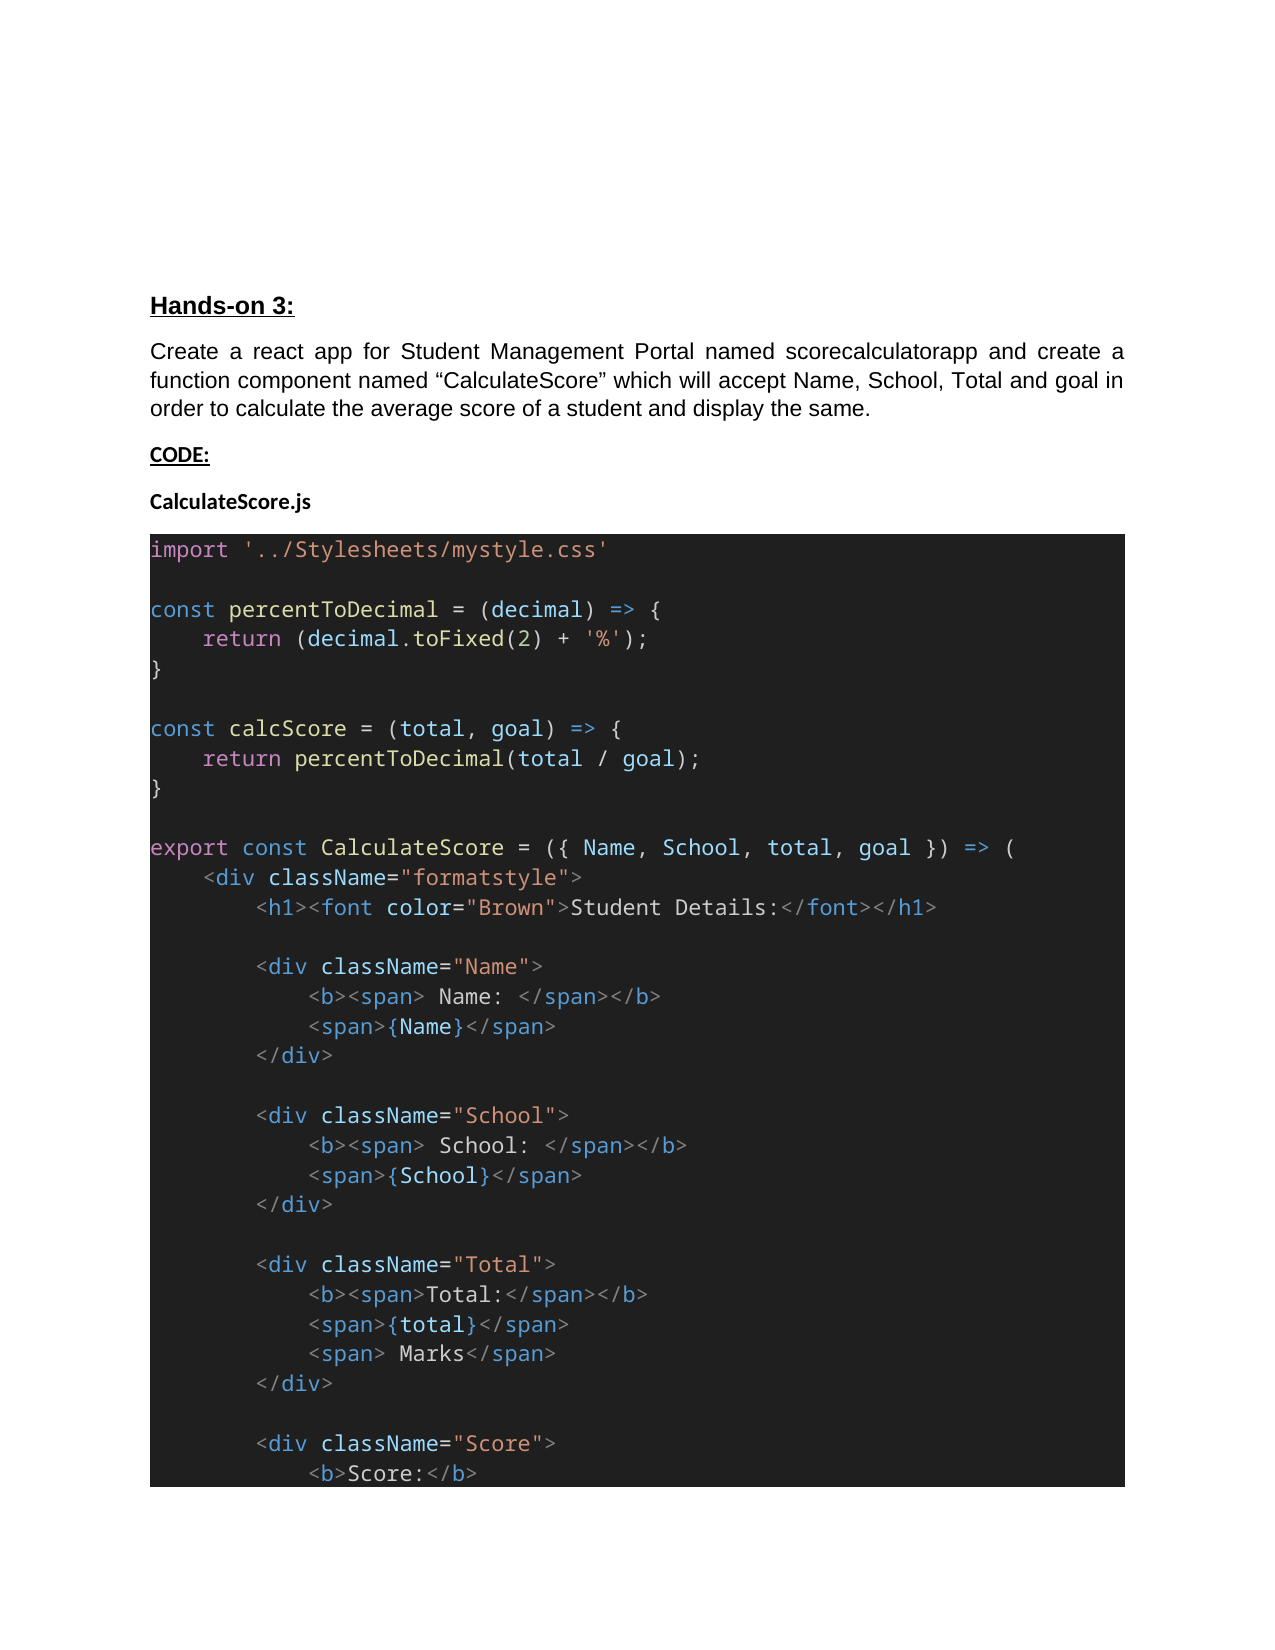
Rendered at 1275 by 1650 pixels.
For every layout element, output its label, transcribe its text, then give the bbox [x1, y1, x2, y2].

text </div> [150, 1041, 1125, 1070]
text <b><span> Name: </span></b> [150, 981, 1125, 1011]
text <h1><font color="Brown">Student Details:</font></h1> [150, 892, 1125, 921]
text </div> [150, 1189, 1125, 1219]
text </div> [150, 1368, 1125, 1398]
text return percentToDecimal(total / goal); [150, 743, 1125, 772]
text <b><span> School: </span></b> [150, 1130, 1125, 1160]
text <div className="Name"> [150, 951, 1125, 981]
text import '../Stylesheets/mystyle.css' [150, 534, 1125, 564]
text <b>Score:</b> [150, 1458, 1125, 1487]
text <div className="Score"> [150, 1428, 1125, 1458]
text <b><span>Total:</span></b> [150, 1279, 1125, 1309]
text CODE: [150, 440, 1125, 468]
text CalculateScore.js [150, 487, 1125, 515]
text export const CalculateScore = ({ Name, School, total, goal }) => ( [150, 832, 1125, 862]
text Hands-on 3: [150, 291, 1125, 319]
text <div className="School"> [150, 1100, 1125, 1130]
text <div className="Total"> [150, 1249, 1125, 1279]
text } [150, 772, 1125, 802]
text <span>{School}</span> [150, 1160, 1125, 1189]
text <span> Marks</span> [150, 1338, 1125, 1368]
text const percentToDecimal = (decimal) => { [150, 594, 1125, 623]
text Create a react app for Student Management Portal named scorecalculatorapp and create a function component named “CalculateScore” which will accept Name, School, Total and goal in order to calculate the average score of a student and display the same. [150, 338, 1125, 422]
text <div className="formatstyle"> [150, 862, 1125, 892]
text const calcScore = (total, goal) => { [150, 713, 1125, 743]
text return (decimal.toFixed(2) + '%'); [150, 623, 1125, 653]
text <span>{Name}</span> [150, 1011, 1125, 1041]
text } [150, 653, 1125, 683]
text <span>{total}</span> [150, 1309, 1125, 1338]
